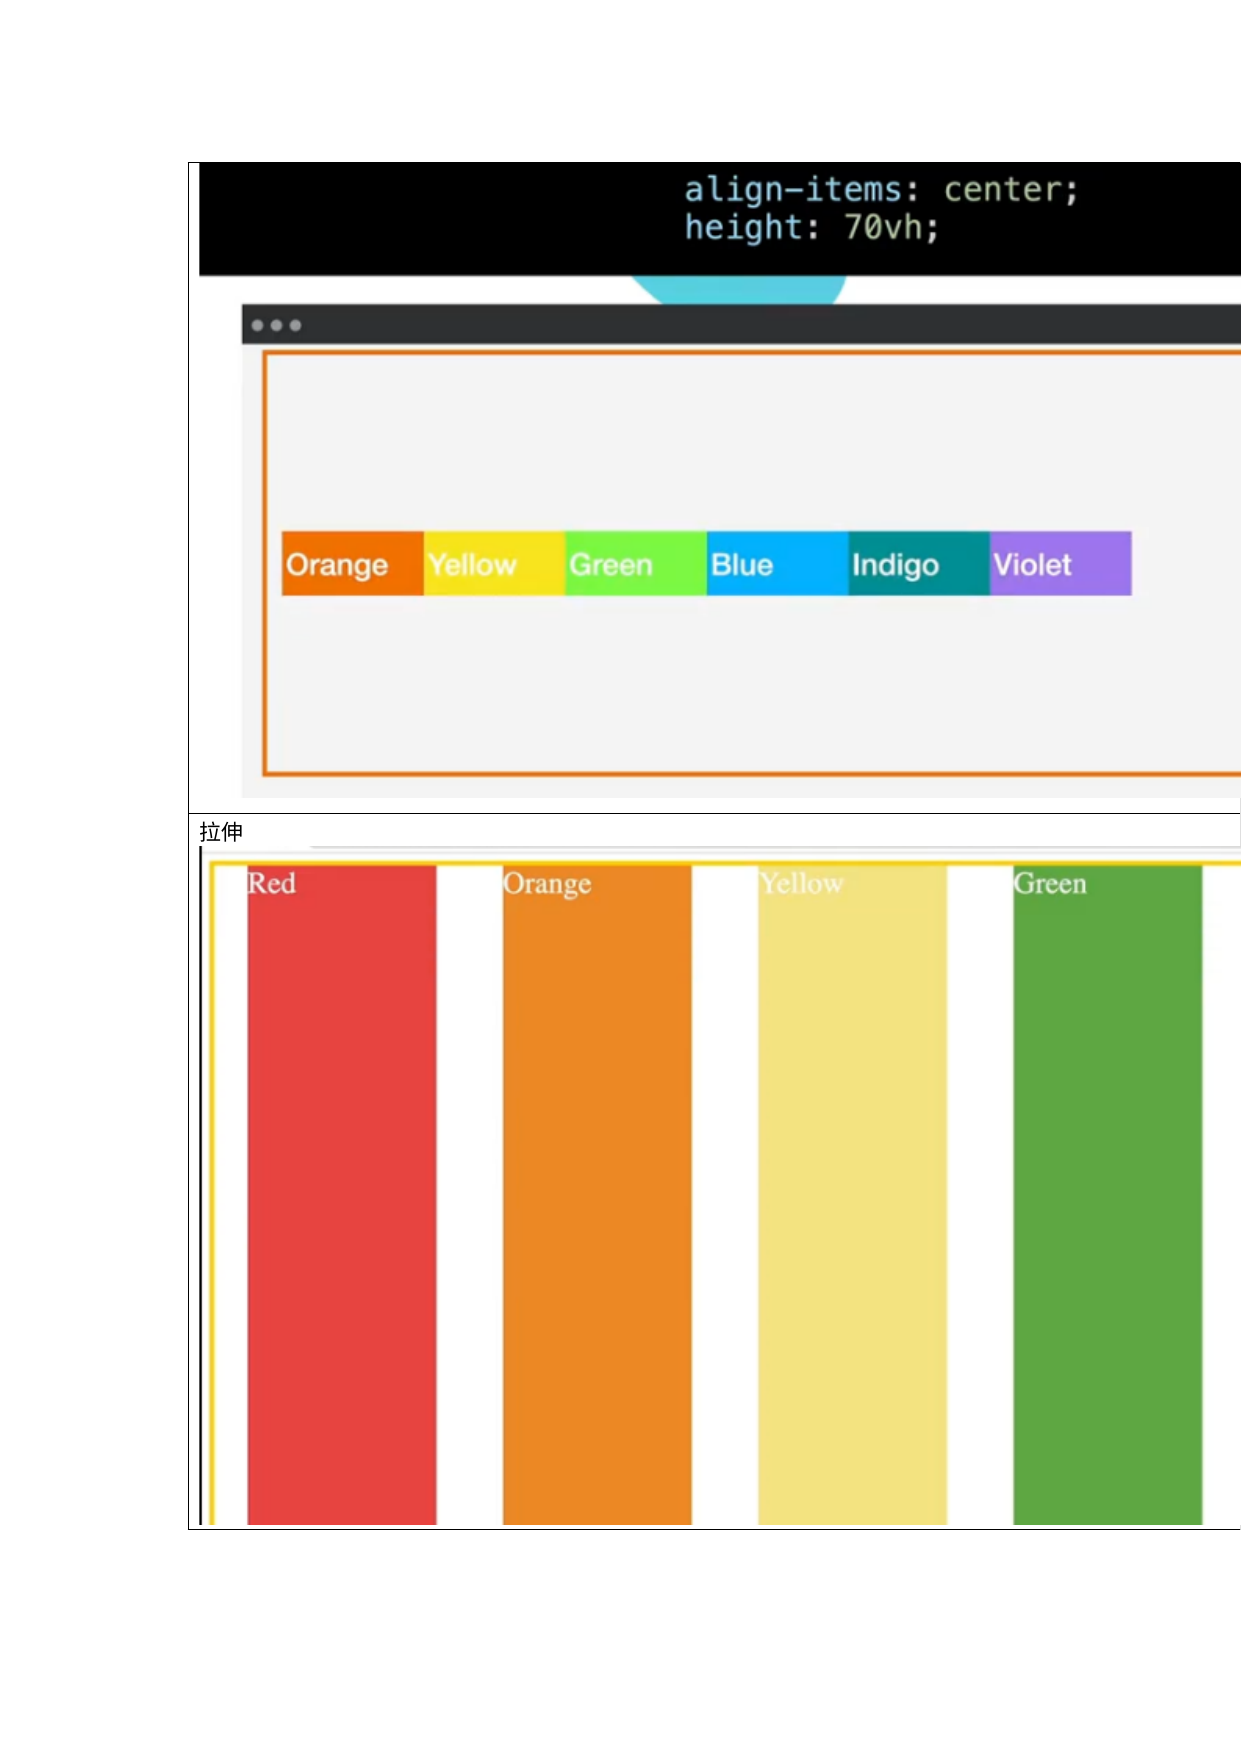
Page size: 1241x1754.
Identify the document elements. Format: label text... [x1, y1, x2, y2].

picture [199, 846, 1241, 1525]
picture [199, 163, 1241, 798]
table_cell [189, 163, 1240, 813]
table_cell 拉伸 [189, 814, 1240, 1529]
